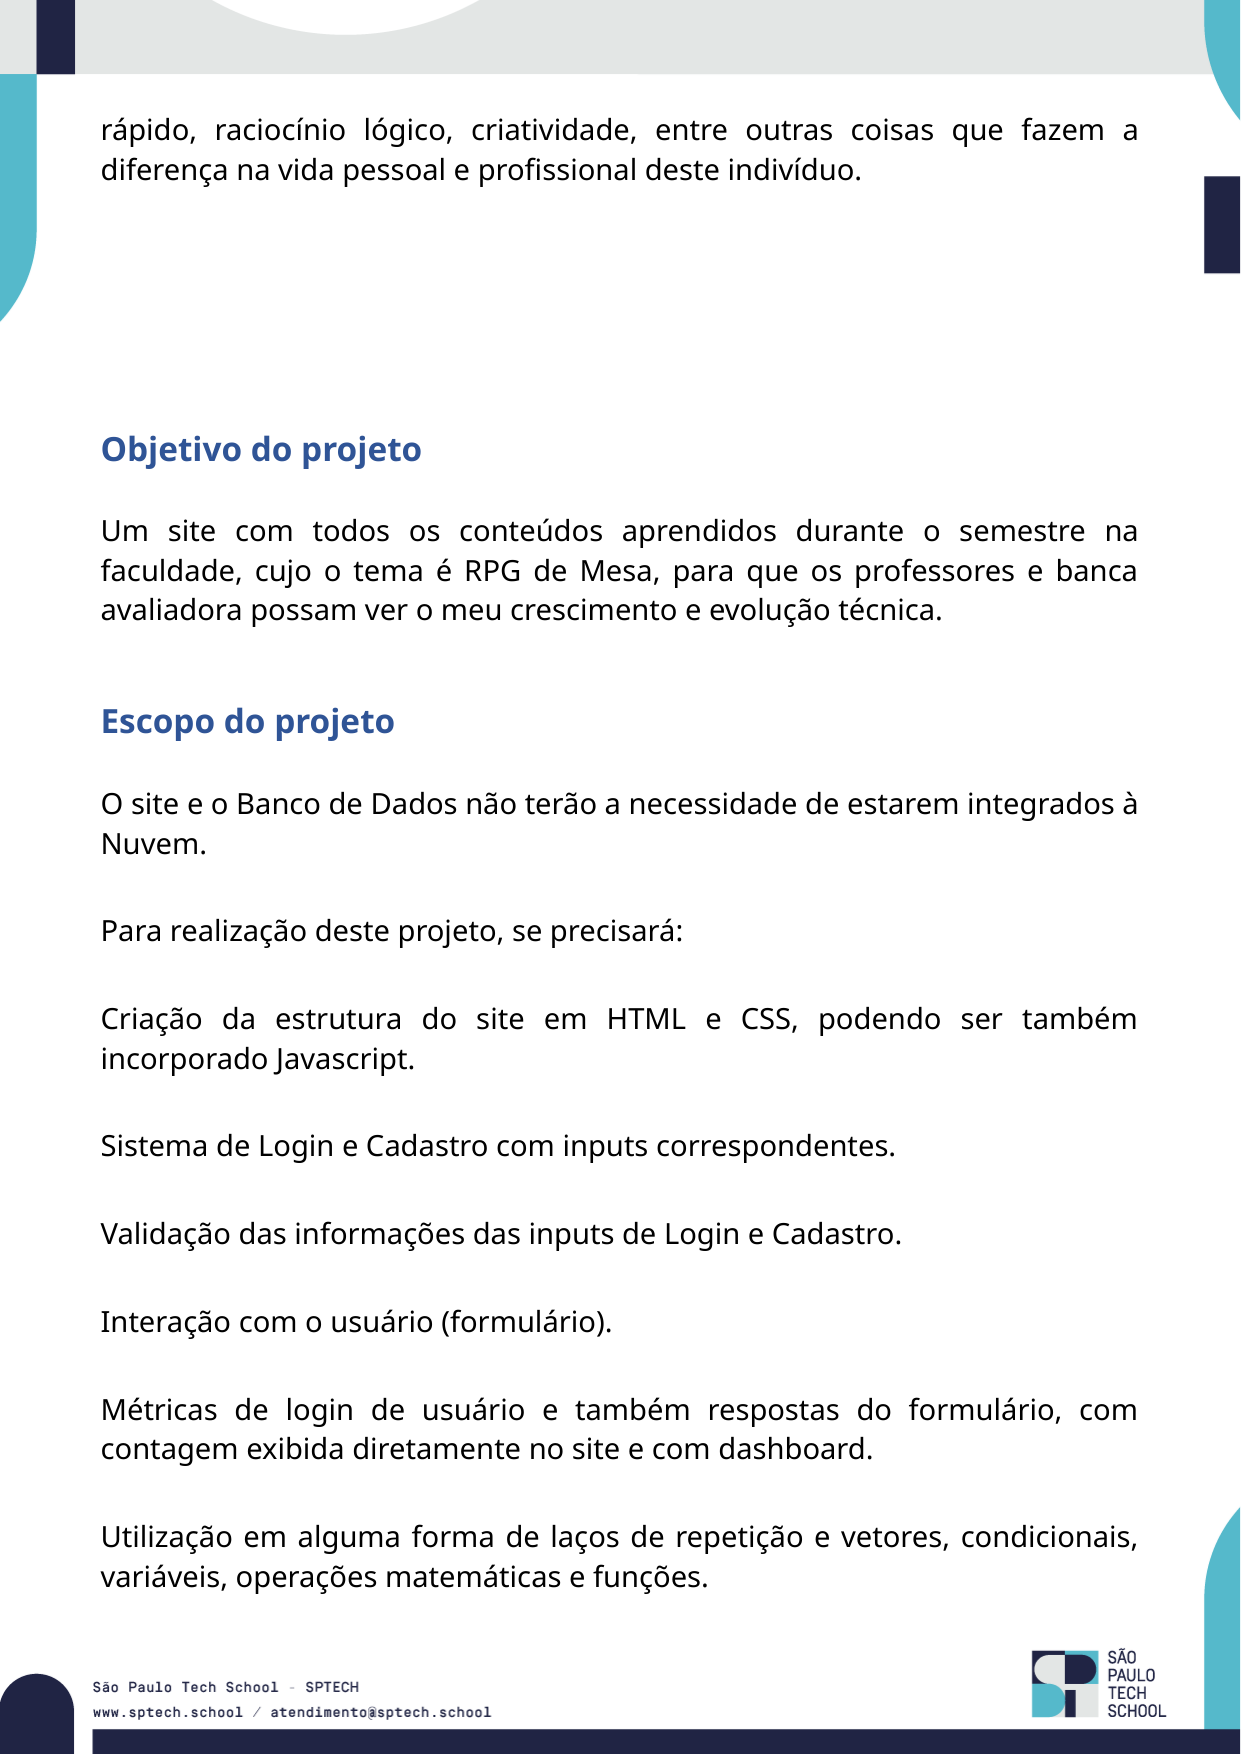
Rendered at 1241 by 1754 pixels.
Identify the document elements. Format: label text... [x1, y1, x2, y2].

text Para realização deste projeto, se precisará: [100, 911, 1140, 950]
text Validação das informações das inputs de Login e Cadastro. [100, 1213, 1140, 1253]
text O site e o Banco de Dados não terão a necessidade de estarem integrados à Nuvem. [100, 783, 1140, 863]
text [100, 109, 1140, 189]
picture [0, 0, 1241, 1754]
subtitle Escopo do projeto [100, 698, 1140, 744]
text Utilização em alguma forma de laços de repetição e vetores, condicionais, variáveis, operações matemáticas e funções. [100, 1516, 1140, 1596]
text Sistema de Login e Cadastro com inputs correspondentes. [100, 1126, 1140, 1165]
text Métricas de login de usuário e também respostas do formulário, com contagem exibida diretamente no site e com dashboard. [100, 1389, 1140, 1468]
subtitle Objetivo do projeto [100, 425, 1140, 471]
text Criação da estrutura do site em HTML e CSS, podendo ser também incorporado Javascript. [100, 998, 1140, 1078]
text Um site com todos os conteúdos aprendidos durante o semestre na faculdade, cujo o tema é RPG de Mesa, para que os professores e banca avaliadora possam ver o meu crescimento e evolução técnica. [100, 510, 1140, 629]
text Interação com o usuário (formulário). [100, 1301, 1140, 1341]
